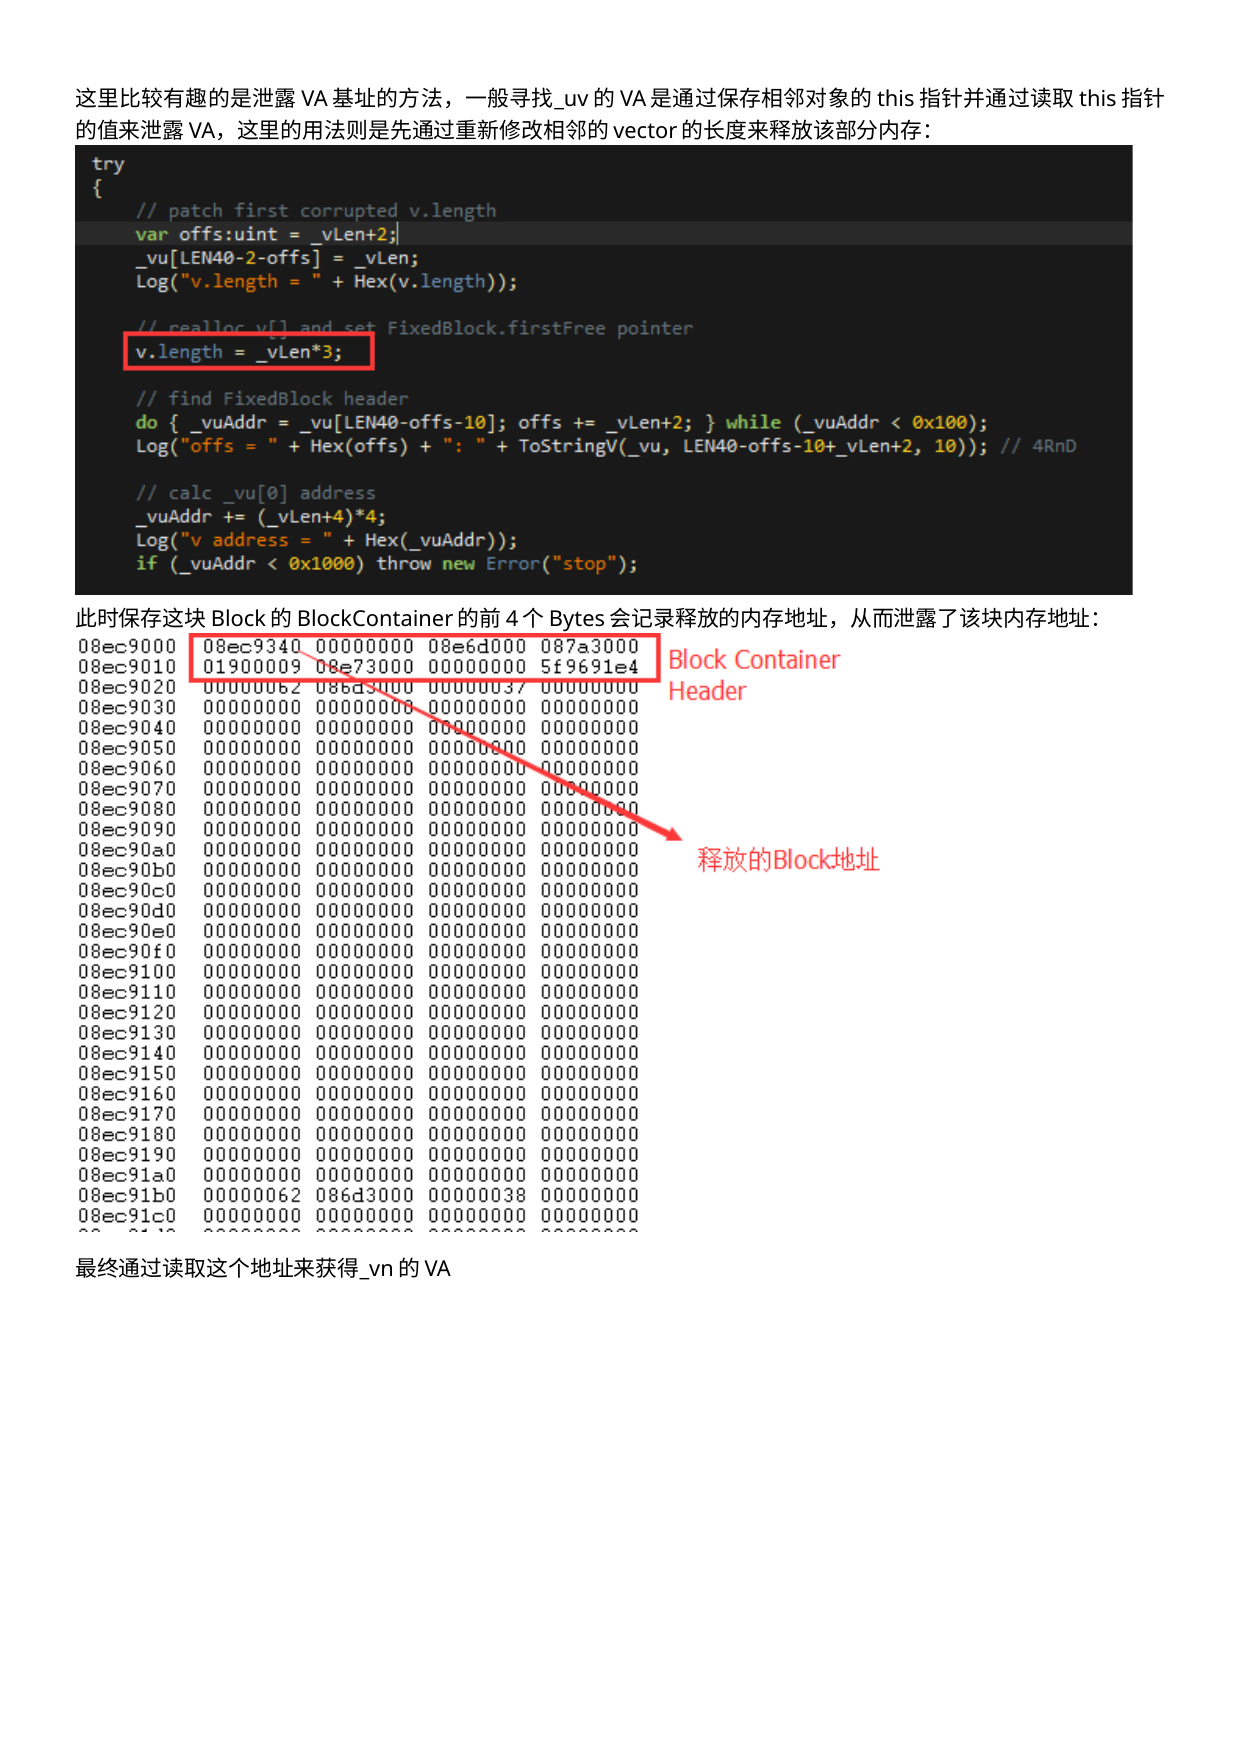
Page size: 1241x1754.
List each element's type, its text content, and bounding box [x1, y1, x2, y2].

picture [75, 633, 908, 1232]
text 这里比较有趣的是泄露VA基址的方法，一般寻找_uv的VA是通过保存相邻对象的this指针并通过读取this指针的值来泄露VA，这里的用法则是先通过重新修改相邻的vector的长度来释放该部分内存： [75, 81, 1165, 146]
picture [75, 145, 1133, 595]
text 此时保存这块Block的BlockContainer的前4个Bytes会记录释放的内存地址，从而泄露了该块内存地址： [75, 601, 1165, 633]
text 最终通过读取这个地址来获得_vn的VA [75, 1251, 1165, 1283]
